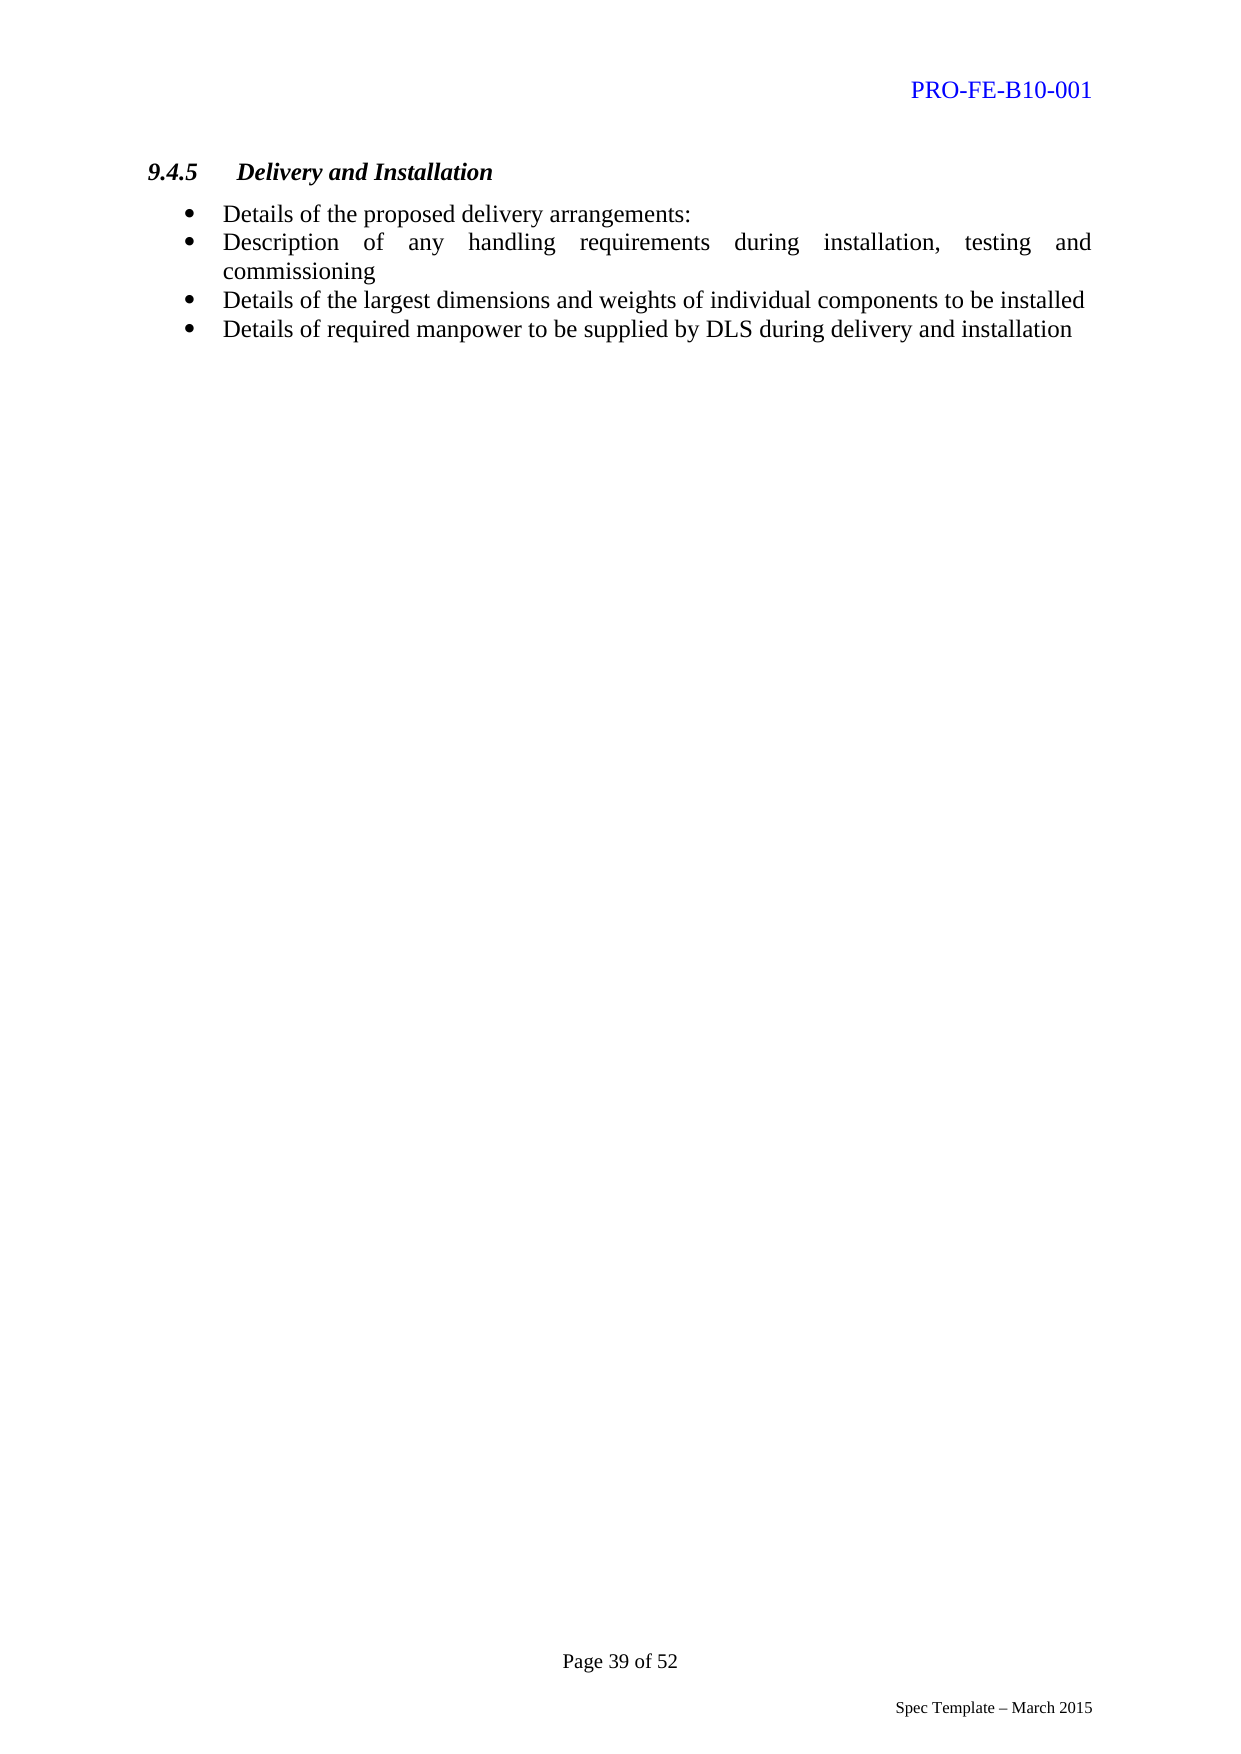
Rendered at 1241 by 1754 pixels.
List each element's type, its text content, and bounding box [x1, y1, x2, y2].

list Details of the proposed delivery arrangements: [185, 199, 1092, 227]
subtitle Delivery and Installation [148, 157, 1092, 186]
list Description of any handling requirements during installation, testing and commissioning [185, 227, 1092, 285]
list Details of the largest dimensions and weights of individual components to be installed [185, 285, 1092, 314]
list Details of required manpower to be supplied by DLS during delivery and installation [185, 314, 1092, 342]
